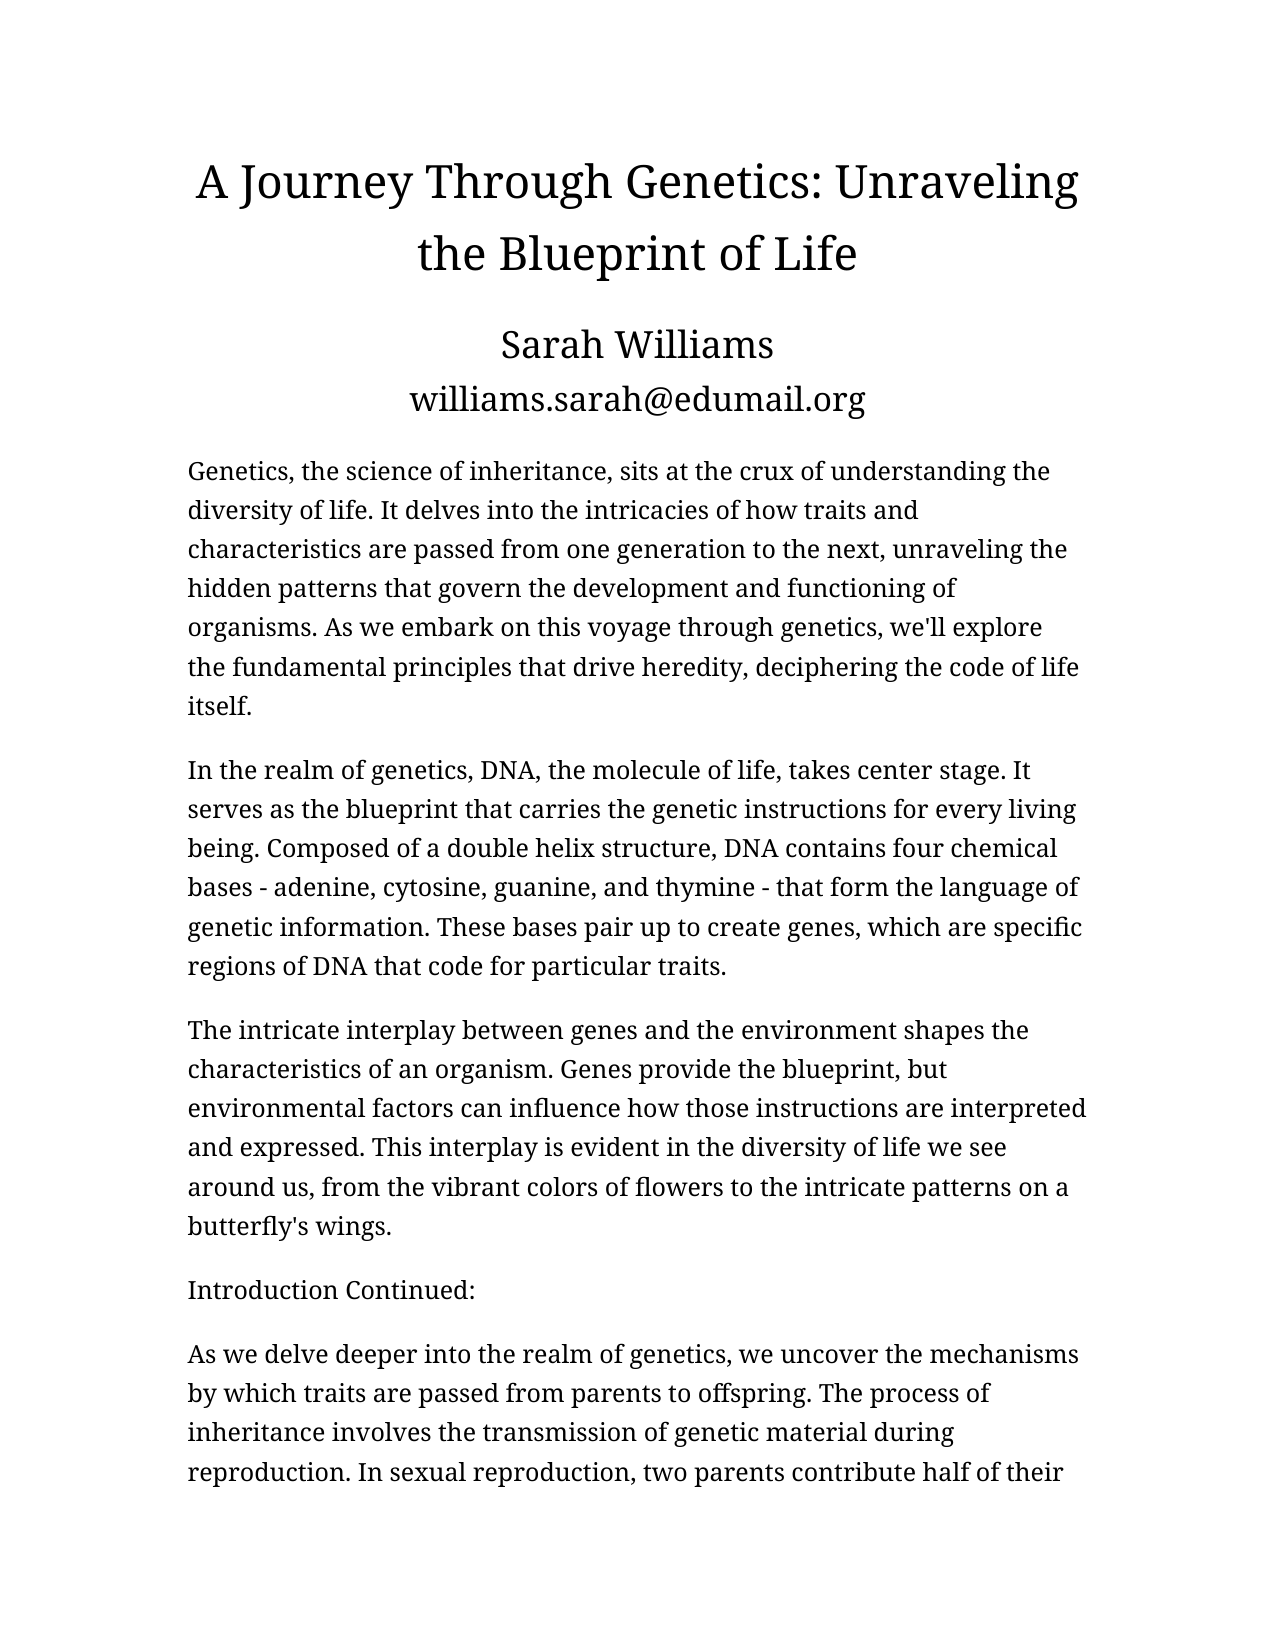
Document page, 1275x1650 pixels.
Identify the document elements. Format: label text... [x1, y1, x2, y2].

text Genetics, the science of inheritance, sits at the crux of understanding the diversity of life. It delves into the intricacies of how traits and characteristics are passed from one generation to the next, unraveling the hidden patterns that govern the development and functioning of organisms. As we embark on this voyage through genetics, we'll explore the fundamental principles that drive heredity, deciphering the code of life itself. [187, 453, 1087, 722]
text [187, 1337, 1087, 1488]
text Introduction Continued: [187, 1272, 1087, 1307]
text In the realm of genetics, DNA, the molecule of life, takes center stage. It serves as the blueprint that carries the genetic instructions for every living being. Composed of a double helix structure, DNA contains four chemical bases - adenine, cytosine, guanine, and thymine - that form the language of genetic information. These bases pair up to create genes, which are specific regions of DNA that code for particular traits. [187, 752, 1087, 982]
text Sarah Williams williams.sarah@edumail.org [187, 318, 1087, 422]
text The intricate interplay between genes and the environment shapes the characteristics of an organism. Genes provide the blueprint, but environmental factors can influence how those instructions are interpreted and expressed. This interplay is evident in the diversity of life we see around us, from the vibrant colors of flowers to the intricate patterns on a butterfly's wings. [187, 1012, 1087, 1242]
text A Journey Through Genetics: Unraveling the Blueprint of Life [187, 150, 1087, 284]
